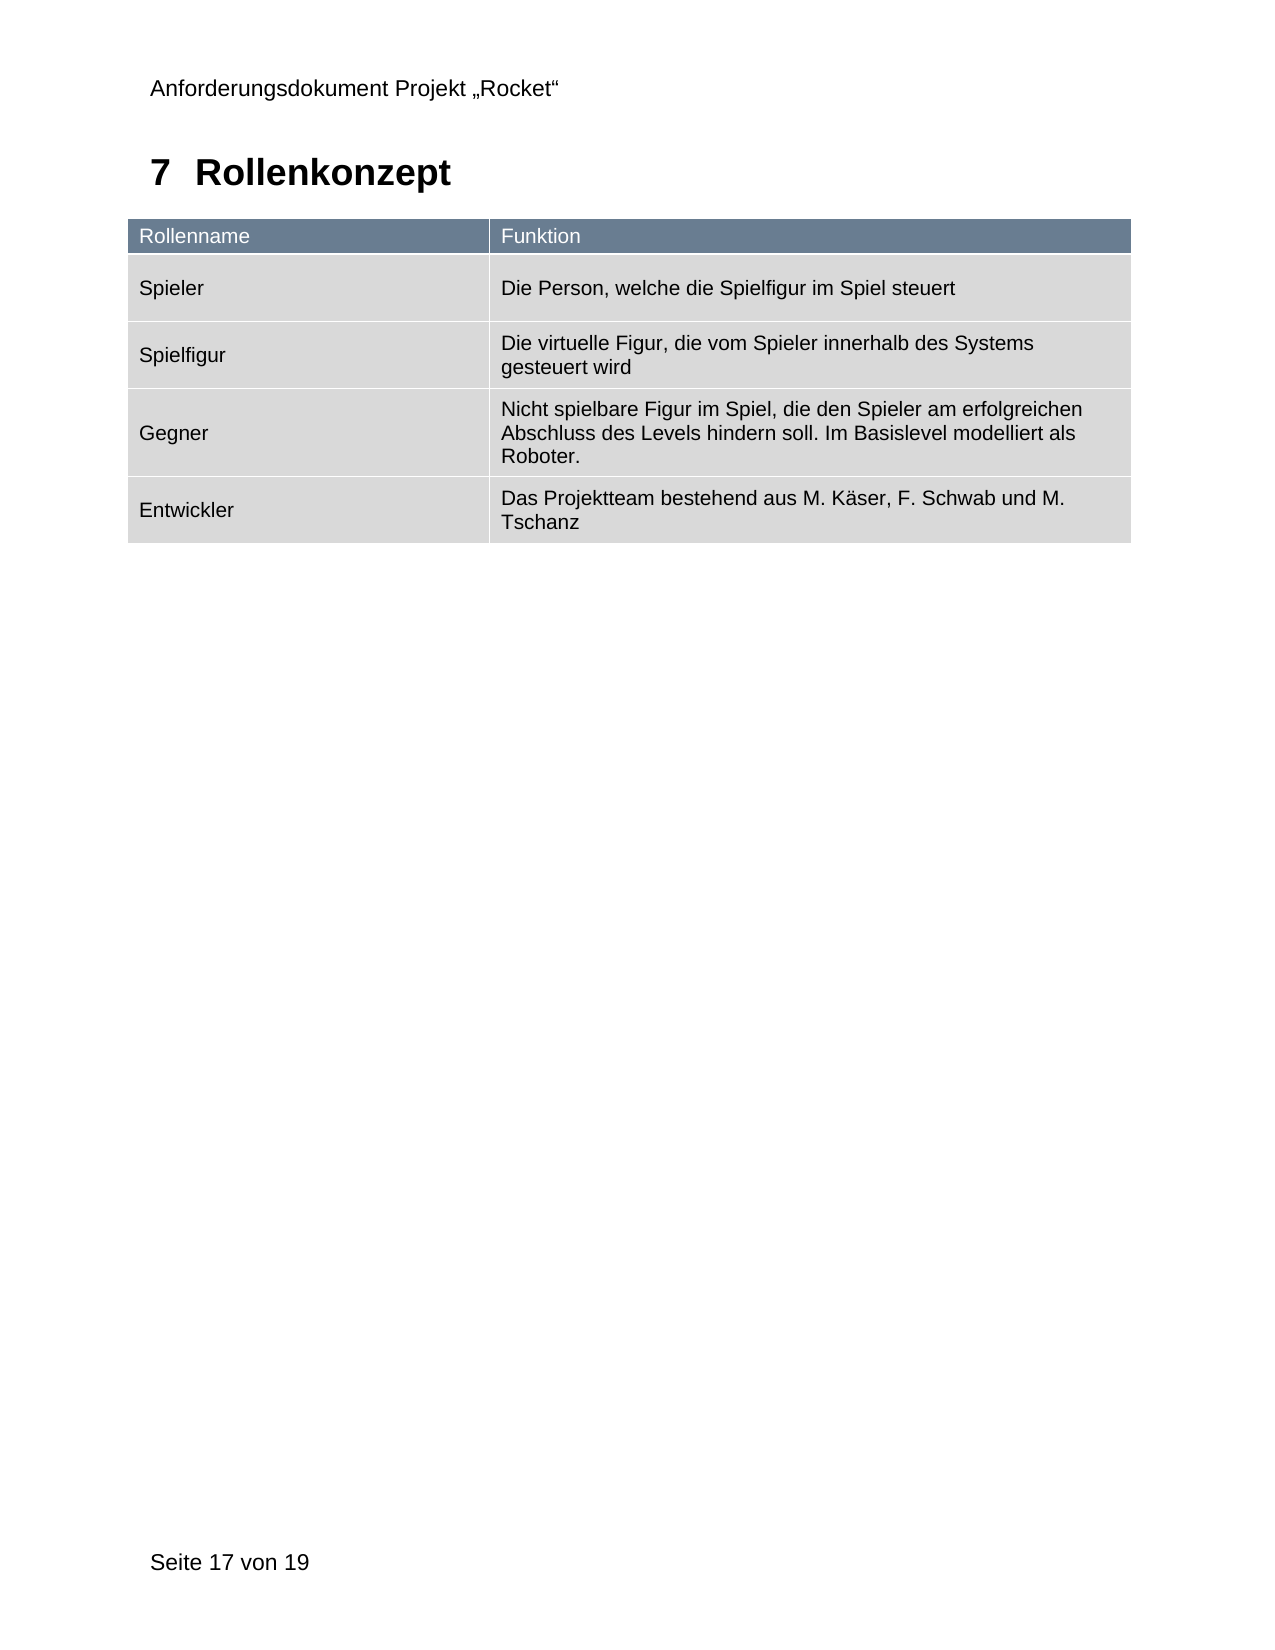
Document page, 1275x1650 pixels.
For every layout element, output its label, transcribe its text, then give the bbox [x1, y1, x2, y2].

table_cell Entwickler [128, 477, 489, 543]
table_header Funktion [490, 219, 1131, 253]
table_cell Das Projektteam bestehend aus M. Käser, F. Schwab und M. Tschanz [490, 477, 1131, 543]
table_cell Nicht spielbare Figur im Spiel, die den Spieler am erfolgreichen Abschluss des Levels hindern soll. Im Basislevel modelliert als Roboter. [490, 389, 1131, 476]
table_cell Die virtuelle Figur, die vom Spieler innerhalb des Systems gesteuert wird [490, 322, 1131, 388]
table_cell Die Person, welche die Spielfigur im Spiel steuert [490, 255, 1131, 321]
table_cell Spieler [128, 255, 489, 321]
table_cell Spielfigur [128, 322, 489, 388]
table_header Rollenname [128, 219, 489, 253]
table_cell Gegner [128, 389, 489, 476]
subtitle Rollenkonzept [150, 150, 1211, 193]
